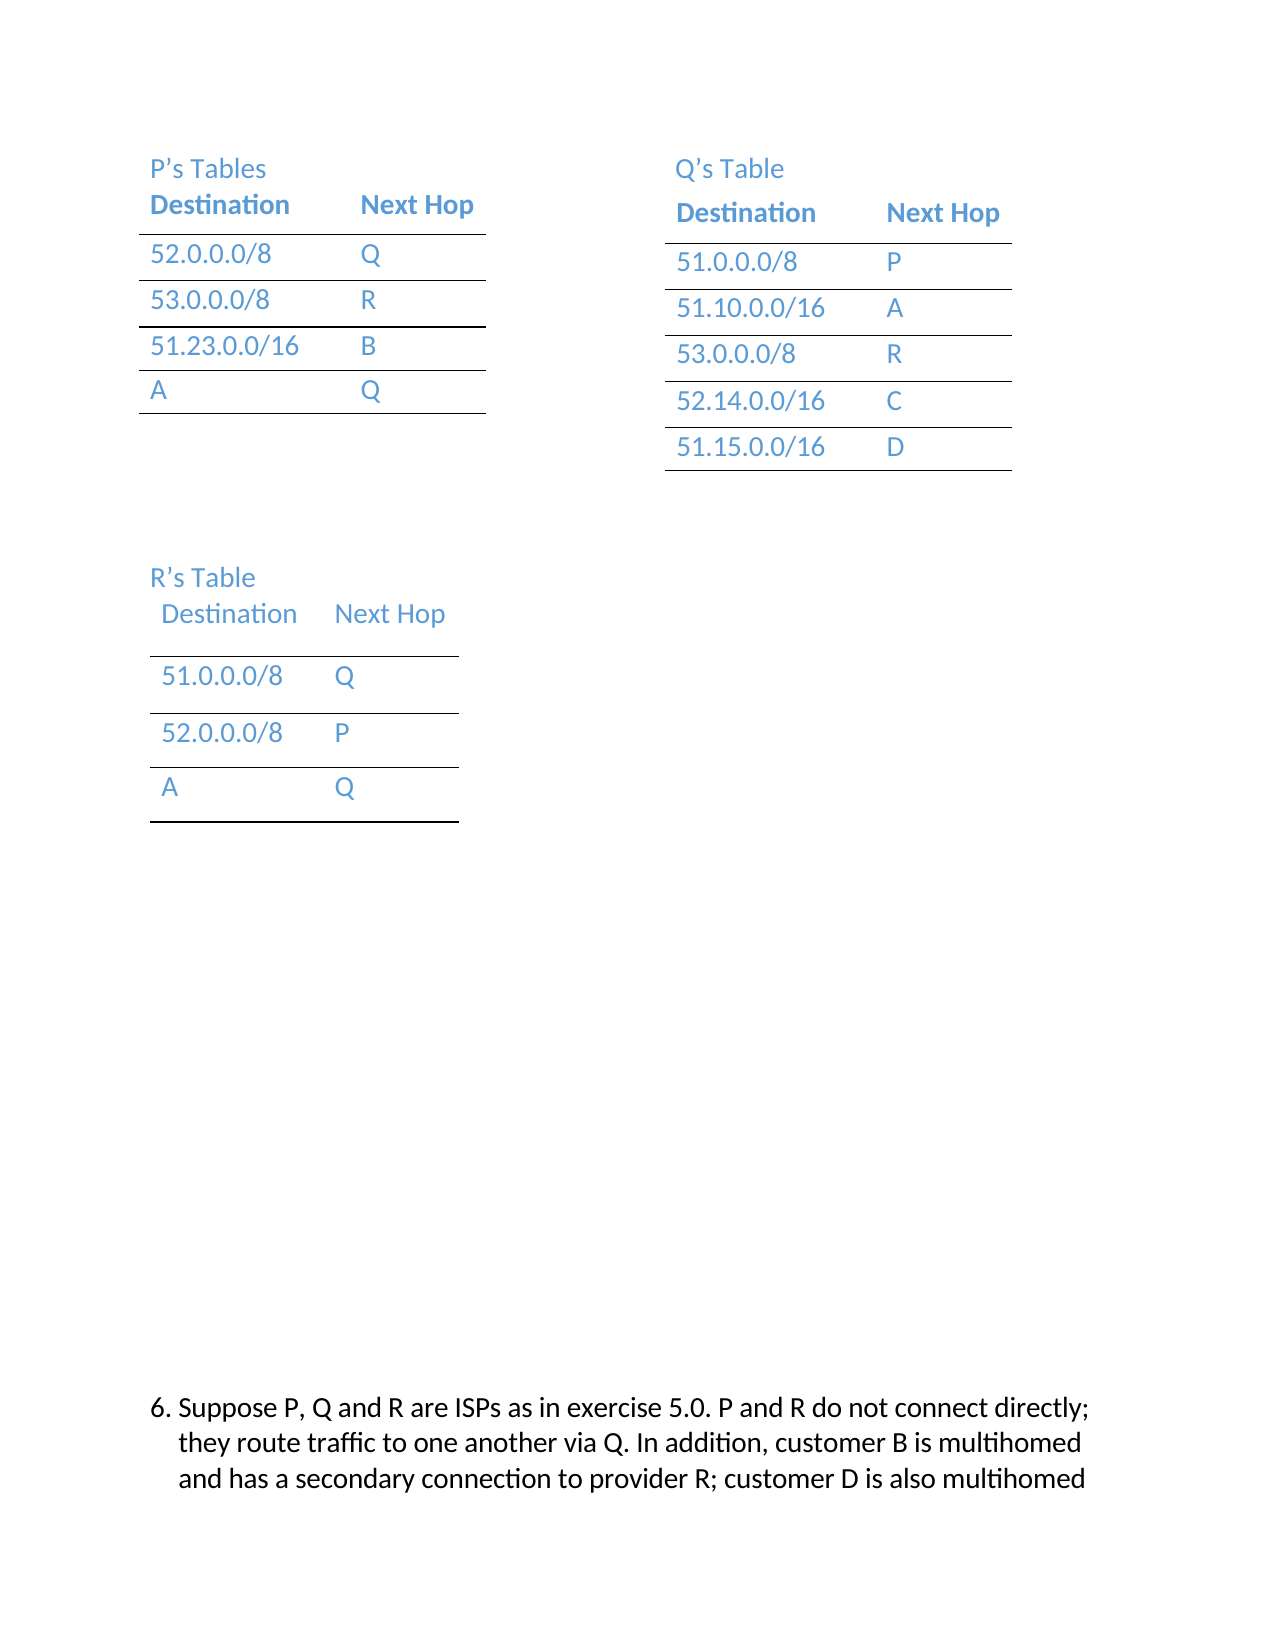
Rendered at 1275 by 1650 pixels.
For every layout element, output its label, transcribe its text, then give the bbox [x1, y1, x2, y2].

table_cell 52.0.0.0/8 [150, 714, 323, 767]
table_cell 51.23.0.0/16 [139, 328, 349, 370]
table_cell 53.0.0.0/8 [665, 336, 875, 381]
table_header Destination [665, 194, 875, 242]
table_cell 51.0.0.0/8 [665, 244, 875, 288]
table_cell A [150, 768, 323, 821]
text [150, 1389, 1125, 1496]
text P’s Tables Q’s Table [150, 150, 1125, 186]
table_cell R [875, 336, 1012, 381]
table_cell P [875, 244, 1012, 288]
table_header Next Hop [349, 186, 486, 234]
table_cell Q [349, 235, 486, 280]
table_cell 51.15.0.0/16 [665, 428, 875, 470]
table_cell Q [323, 768, 459, 821]
table_cell 51.0.0.0/8 [150, 657, 323, 713]
table_cell 53.0.0.0/8 [139, 281, 349, 326]
table_header Destination [139, 186, 349, 234]
table_cell 52.0.0.0/8 [139, 235, 349, 280]
table_cell D [875, 428, 1012, 470]
table_header Destination [150, 595, 323, 656]
table_cell Q [323, 657, 459, 713]
text R’s Table [150, 559, 1125, 595]
table_cell A [139, 371, 349, 413]
table_cell 51.10.0.0/16 [665, 290, 875, 334]
table_cell P [323, 714, 459, 767]
table_cell B [349, 328, 486, 370]
table_cell 52.14.0.0/16 [665, 382, 875, 427]
table_cell Q [349, 371, 486, 413]
table_cell R [349, 281, 486, 326]
table_header Next Hop [323, 595, 459, 656]
table_cell A [875, 290, 1012, 334]
table_cell C [875, 382, 1012, 427]
table_header Next Hop [875, 194, 1012, 242]
